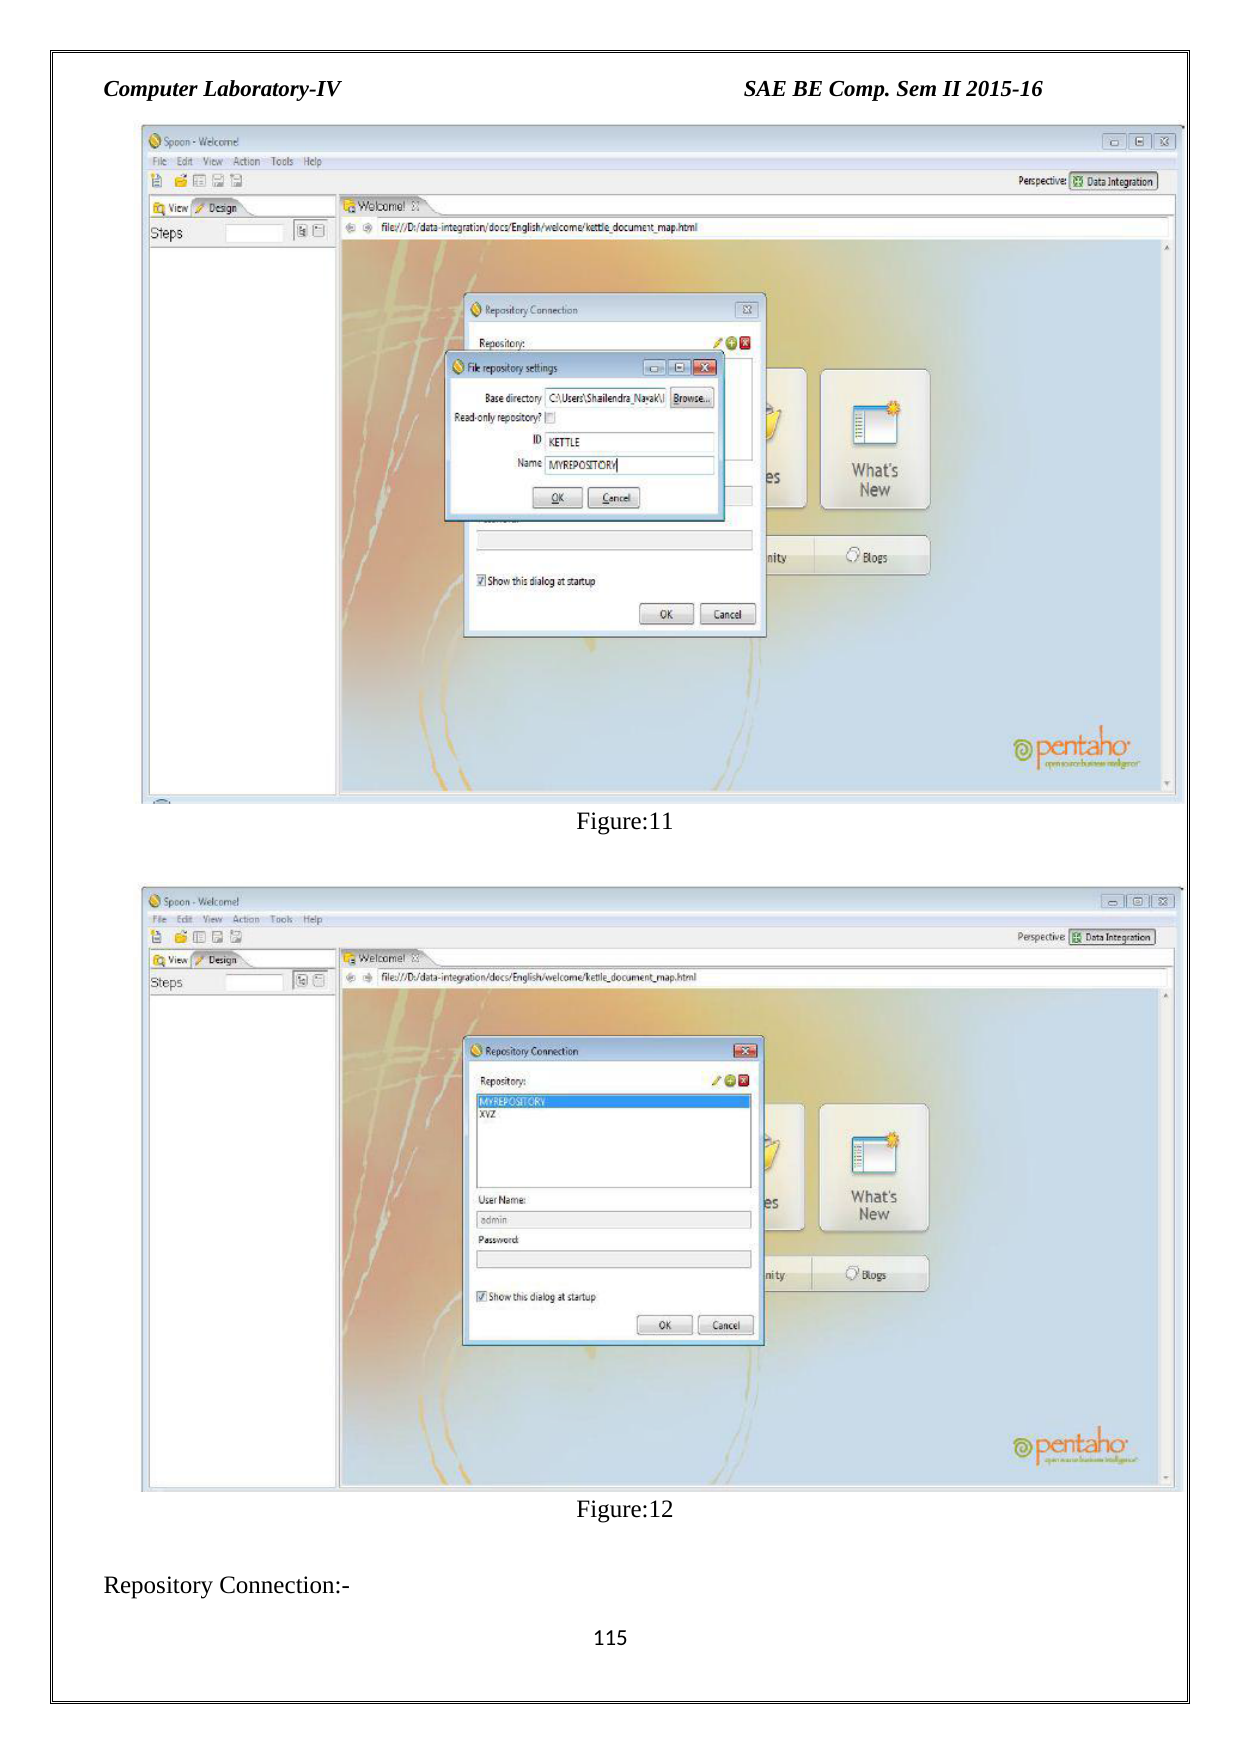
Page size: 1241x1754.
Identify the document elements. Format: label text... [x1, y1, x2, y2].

text Repository Connection:- [103, 1571, 1117, 1599]
text Figure:11 [133, 804, 1117, 835]
picture [132, 882, 1187, 1492]
picture [132, 120, 1187, 804]
text Figure:12 [133, 1492, 1117, 1523]
